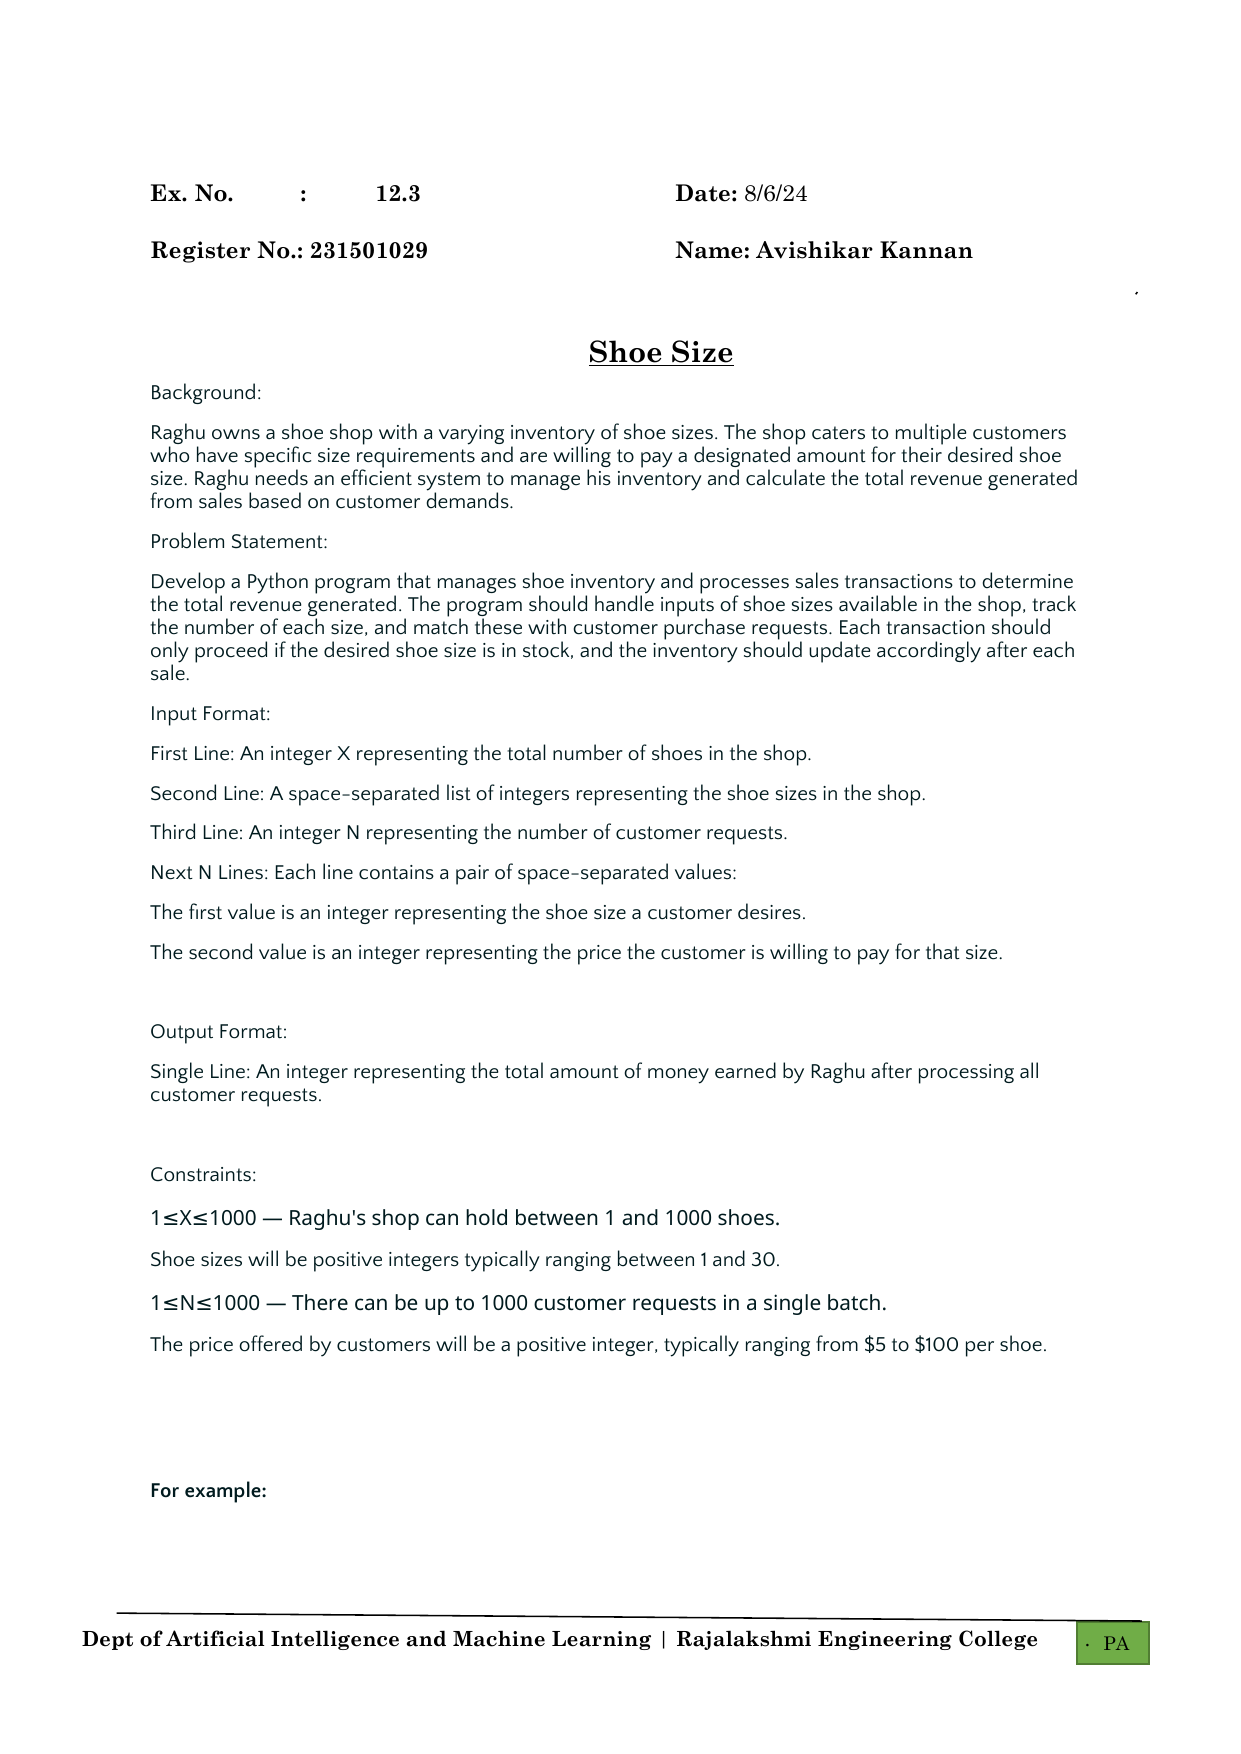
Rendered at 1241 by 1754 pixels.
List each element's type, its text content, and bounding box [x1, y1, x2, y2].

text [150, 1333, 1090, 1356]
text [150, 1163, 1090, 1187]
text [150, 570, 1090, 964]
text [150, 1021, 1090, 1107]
text Ex. No. : 12.3 Date: 8/6/24 [150, 179, 1090, 207]
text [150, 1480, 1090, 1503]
text Background: [150, 382, 1090, 405]
text Register No.: 231501029 Name: Avishikar Kannan [150, 236, 1090, 263]
text Problem Statement: [150, 531, 1090, 554]
text Shoe Size [150, 334, 1090, 369]
text Raghu owns a shoe shop with a varying inventory of shoe sizes. The shop caters to multiple customers who have specific size requirements and are willing to pay a designated amount for their desired shoe size. Raghu needs an efficient system to manage his inventory and calculate the total revenue generated from sales based on customer demands. [150, 421, 1090, 514]
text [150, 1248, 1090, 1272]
